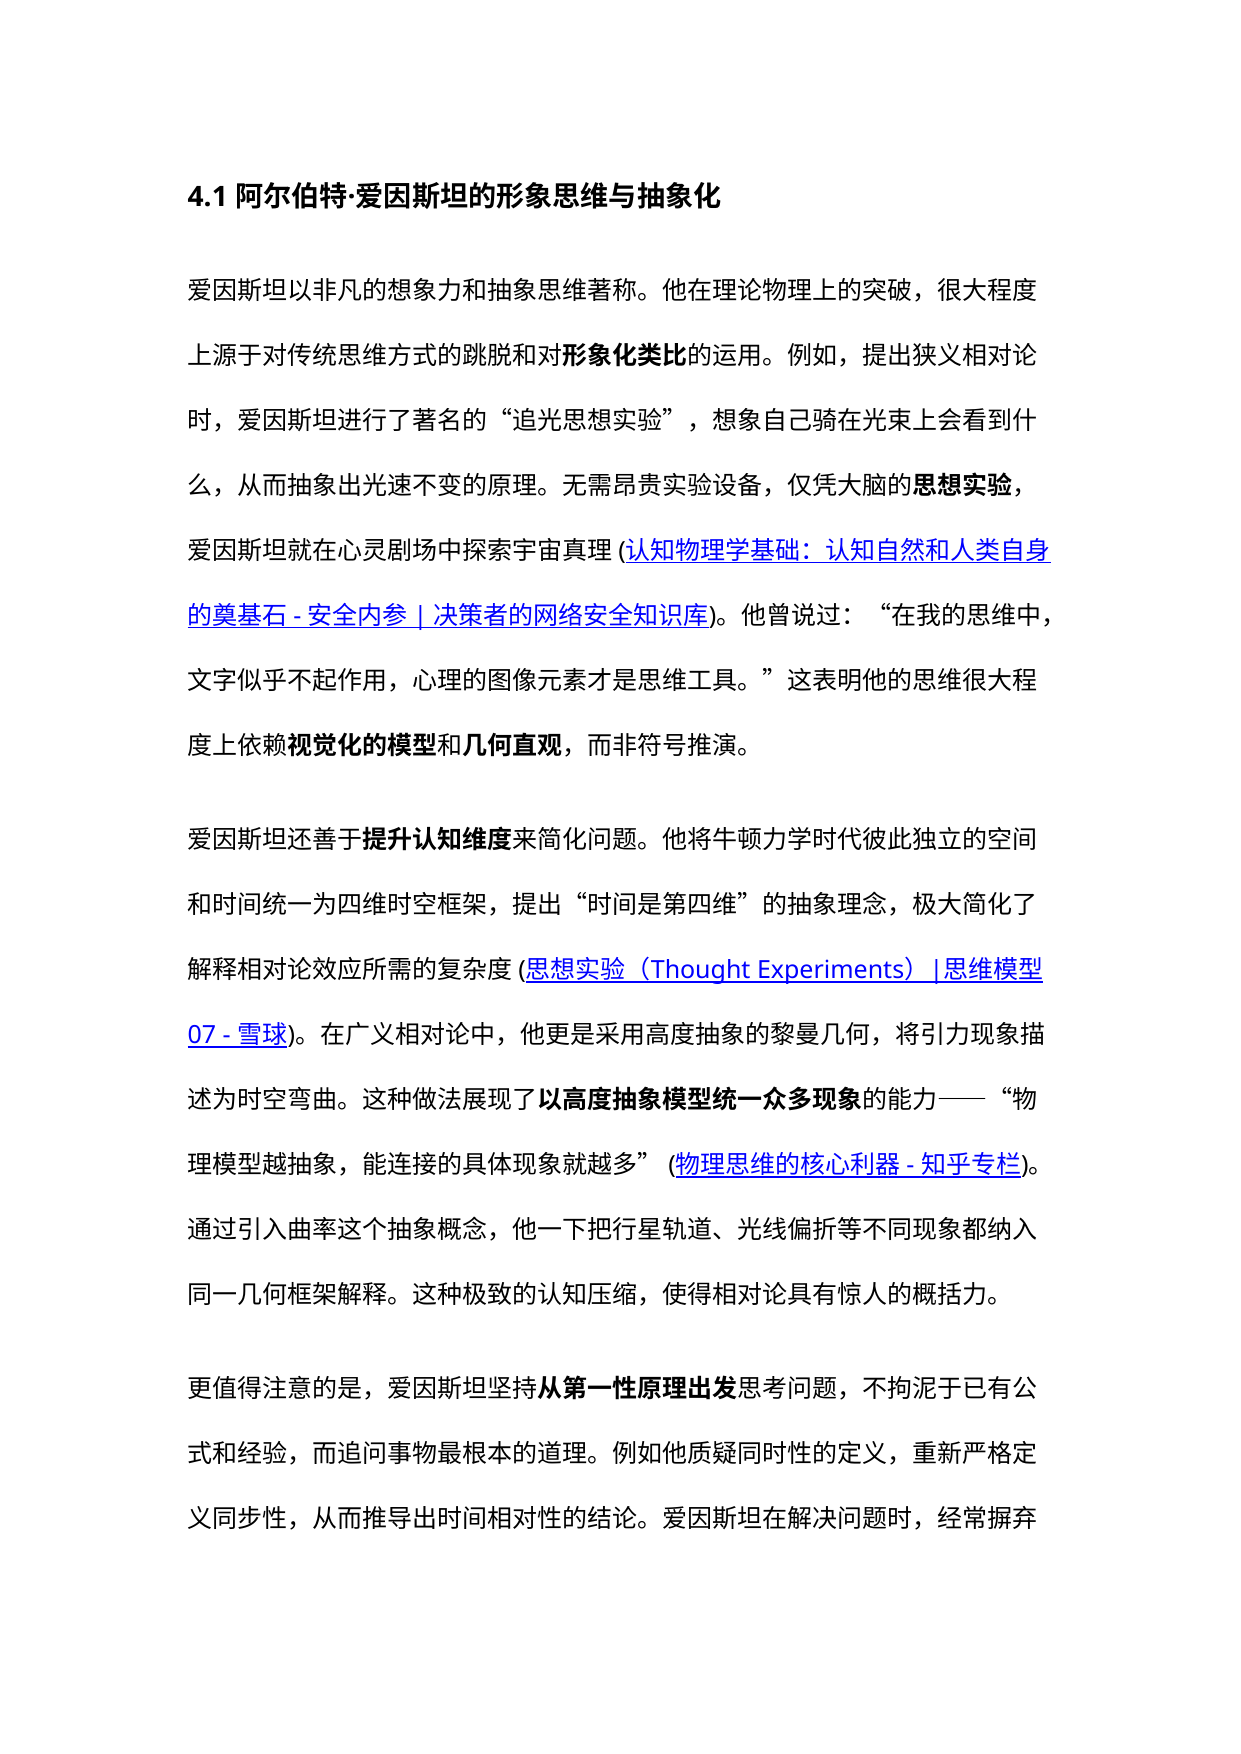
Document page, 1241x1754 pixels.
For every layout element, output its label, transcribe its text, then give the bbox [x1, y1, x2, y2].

text 爱因斯坦还善于提升认知维度来简化问题。他将牛顿力学时代彼此独立的空间和时间统一为四维时空框架，提出“时间是第四维”的抽象理念，极大简化了解释相对论效应所需的复杂度 (思想实验（Thought Experiments）|思维模型07 - 雪球)。在广义相对论中，他更是采用高度抽象的黎曼几何，将引力现象描述为时空弯曲。这种做法展现了以高度抽象模型统一众多现象的能力——“物理模型越抽象，能连接的具体现象就越多” (物理思维的核心利器 - 知乎专栏)。通过引入曲率这个抽象概念，他一下把行星轨道、光线偏折等不同现象都纳入同一几何框架解释。这种极致的认知压缩，使得相对论具有惊人的概括力。 [187, 805, 1053, 1325]
text 4.1 阿尔伯特·爱因斯坦的形象思维与抽象化 [187, 162, 1053, 227]
text 爱因斯坦以非凡的想象力和抽象思维著称。他在理论物理上的突破，很大程度上源于对传统思维方式的跳脱和对形象化类比的运用。例如，提出狭义相对论时，爱因斯坦进行了著名的“追光思想实验”，想象自己骑在光束上会看到什么，从而抽象出光速不变的原理。无需昂贵实验设备，仅凭大脑的思想实验，爱因斯坦就在心灵剧场中探索宇宙真理 (认知物理学基础：认知自然和人类自身的奠基石 - 安全内参 | 决策者的网络安全知识库)。他曾说过：“在我的思维中，文字似乎不起作用，心理的图像元素才是思维工具。”这表明他的思维很大程度上依赖视觉化的模型和几何直观，而非符号推演。 [187, 256, 1053, 776]
